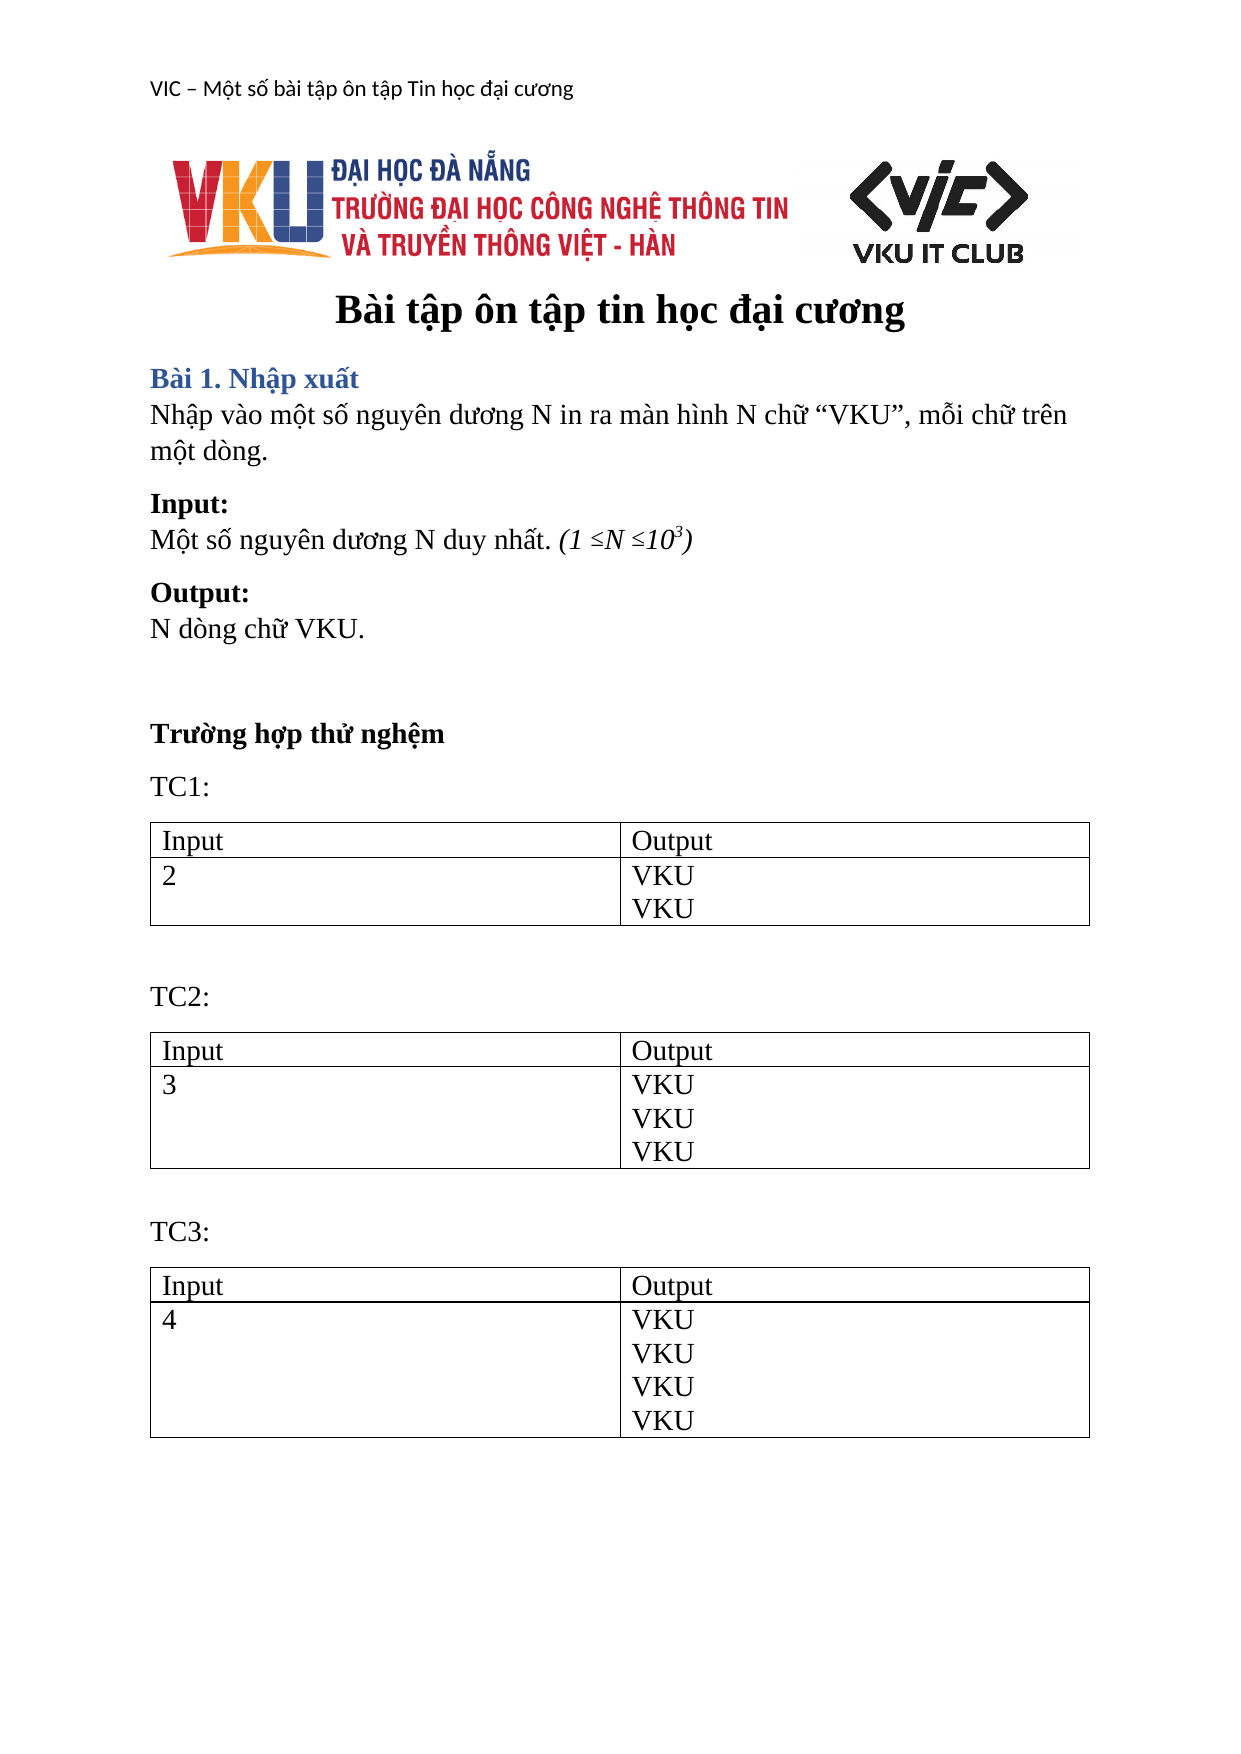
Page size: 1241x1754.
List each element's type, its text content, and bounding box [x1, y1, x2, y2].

table_cell VKU VKU VKU VKU [621, 1303, 1089, 1437]
table_cell 4 [151, 1303, 620, 1437]
table_header Output [621, 1268, 1089, 1301]
table_header Input [151, 823, 620, 857]
text Bài tập ôn tập tin học đại cương [150, 284, 1090, 332]
table_header Input [151, 1268, 620, 1301]
text TC3: [150, 1214, 1090, 1247]
subtitle Bài 1. Nhập xuất [150, 361, 1090, 394]
table_cell 3 [151, 1067, 620, 1168]
table_header Output [621, 823, 1089, 857]
text TC1: [150, 769, 1090, 803]
text Trường hợp thử nghệm [150, 717, 1090, 750]
table_cell VKU VKU [621, 858, 1089, 925]
text Nhập vào một số nguyên dương N in ra màn hình N chữ “VKU”, mỗi chữ trên một dòng. [150, 397, 1090, 467]
text Output: N dòng chữ VKU. [150, 575, 1090, 644]
text TC2: [150, 979, 1090, 1012]
table_header Output [621, 1033, 1089, 1066]
text Input: Một số nguyên dương N duy nhất. (1 N 103) [150, 486, 1090, 556]
table_cell VKU VKU VKU [621, 1067, 1089, 1168]
table_header Input [151, 1033, 620, 1066]
table_cell 2 [151, 858, 620, 925]
picture [158, 150, 1082, 266]
